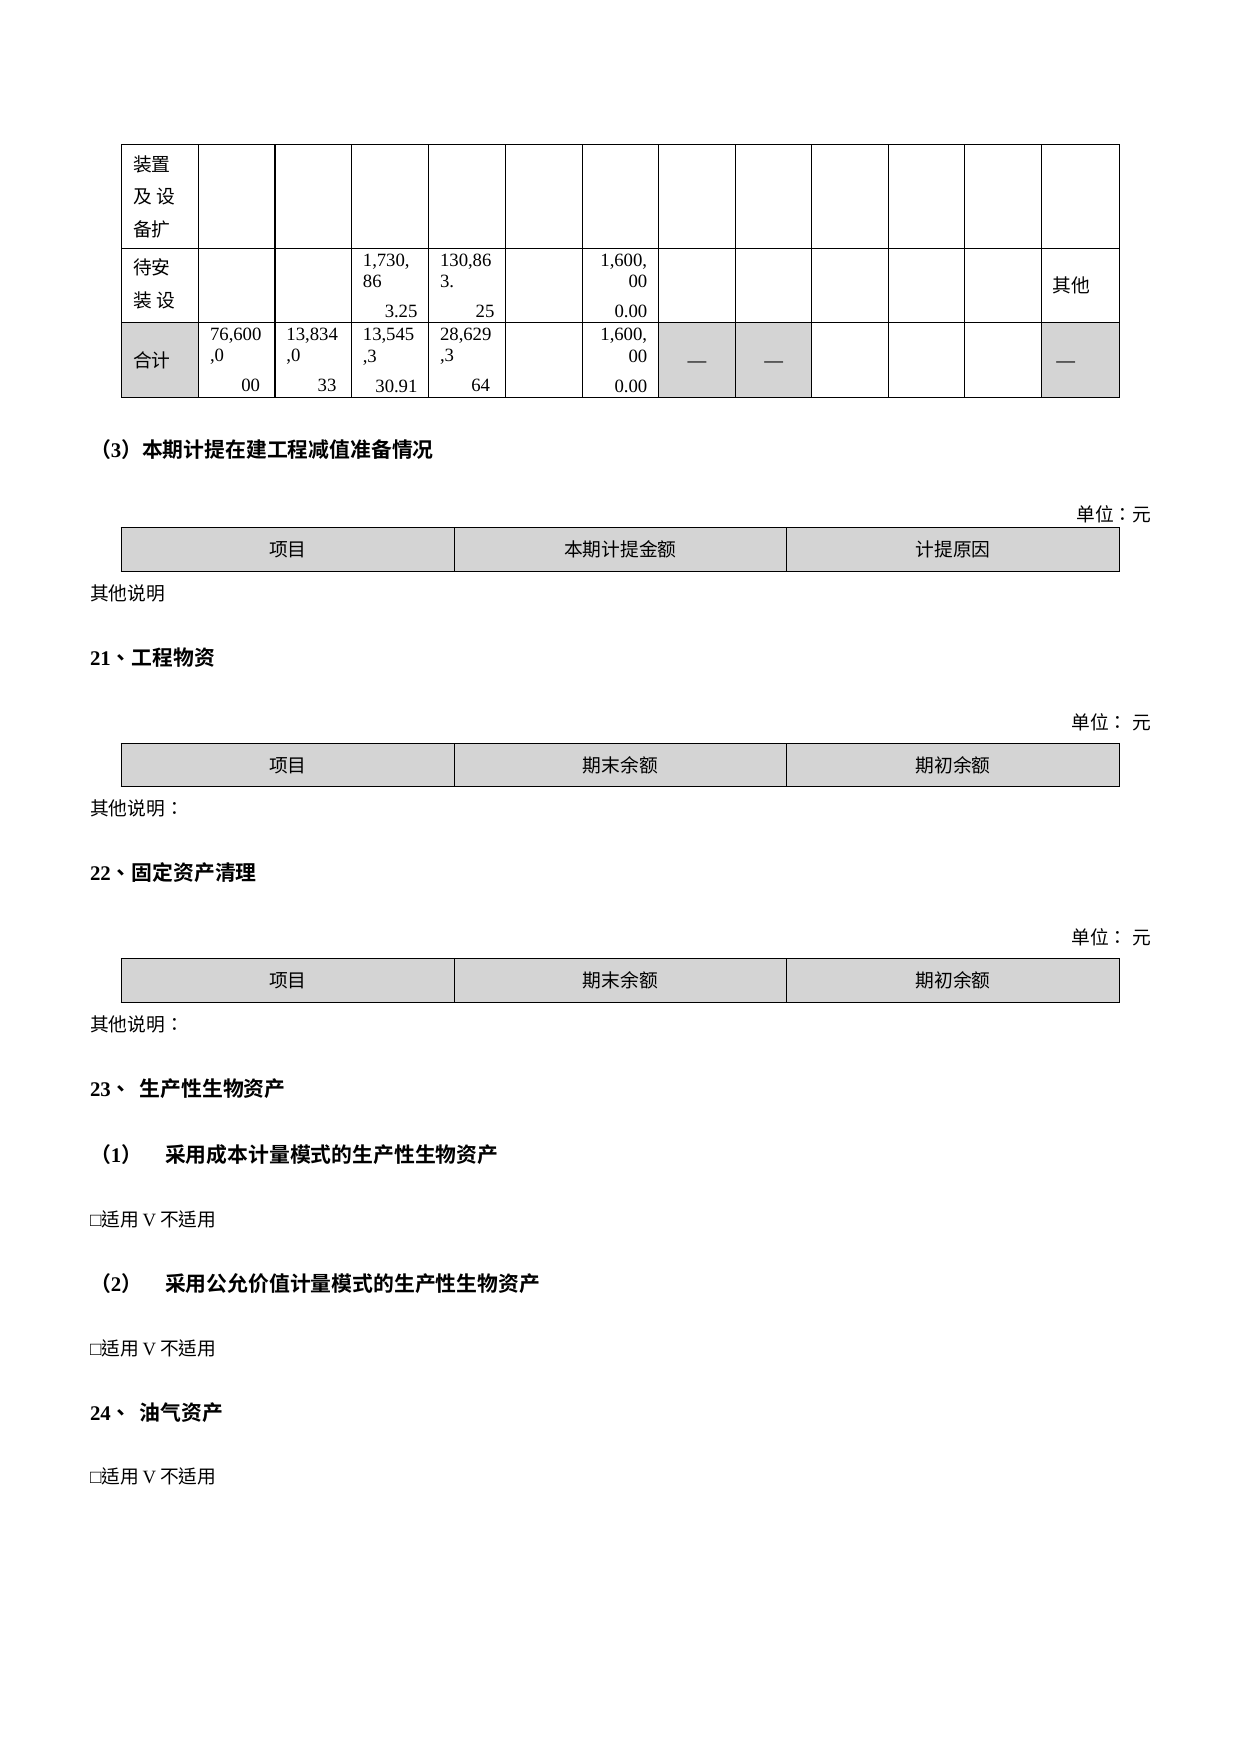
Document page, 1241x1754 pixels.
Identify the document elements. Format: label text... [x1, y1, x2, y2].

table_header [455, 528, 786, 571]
subtitle 21、工程物资 [90, 643, 1151, 671]
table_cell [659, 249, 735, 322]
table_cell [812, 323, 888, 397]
text □适用V不适用 [90, 1206, 1151, 1231]
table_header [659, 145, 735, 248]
text 单位：元 [90, 502, 1151, 527]
text □适用V不适用 [90, 1335, 1151, 1360]
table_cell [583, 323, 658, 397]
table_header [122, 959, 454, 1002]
subtitle 24、 油气资产 [90, 1398, 1151, 1426]
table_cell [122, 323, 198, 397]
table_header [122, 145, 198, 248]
text 其他说明： [90, 795, 1151, 821]
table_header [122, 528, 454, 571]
text 其他说明 [90, 580, 1151, 606]
text 单位： 元 [90, 924, 1151, 950]
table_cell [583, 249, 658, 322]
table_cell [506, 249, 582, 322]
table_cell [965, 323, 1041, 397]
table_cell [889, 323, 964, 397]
text □适用V不适用 [90, 1464, 1151, 1489]
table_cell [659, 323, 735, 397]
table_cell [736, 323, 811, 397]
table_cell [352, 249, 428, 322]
subtitle （2） 采用公允价值计量模式的生产性生物资产 [90, 1269, 1151, 1297]
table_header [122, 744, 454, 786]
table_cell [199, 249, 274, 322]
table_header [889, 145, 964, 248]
text 单位： 元 [90, 709, 1151, 734]
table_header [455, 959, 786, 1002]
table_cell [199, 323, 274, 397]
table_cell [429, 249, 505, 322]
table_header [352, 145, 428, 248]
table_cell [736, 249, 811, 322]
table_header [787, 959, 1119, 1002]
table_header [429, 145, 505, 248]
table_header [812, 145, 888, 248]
subtitle 23、 生产性生物资产 [90, 1074, 1151, 1102]
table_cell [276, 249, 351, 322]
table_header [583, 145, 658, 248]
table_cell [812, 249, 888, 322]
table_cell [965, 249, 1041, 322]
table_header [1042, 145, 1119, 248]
subtitle （3）本期计提在建工程减值准备情况 [90, 436, 1151, 464]
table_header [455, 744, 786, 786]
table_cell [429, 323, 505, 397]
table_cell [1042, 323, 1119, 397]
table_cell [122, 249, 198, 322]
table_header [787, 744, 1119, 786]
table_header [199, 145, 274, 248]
subtitle （1） 采用成本计量模式的生产性生物资产 [90, 1140, 1151, 1168]
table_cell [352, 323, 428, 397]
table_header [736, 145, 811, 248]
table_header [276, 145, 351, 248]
text 其他说明： [90, 1011, 1151, 1036]
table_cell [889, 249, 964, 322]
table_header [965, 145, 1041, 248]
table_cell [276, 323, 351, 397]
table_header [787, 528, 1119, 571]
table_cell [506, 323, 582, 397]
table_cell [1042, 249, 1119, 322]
subtitle 22、固定资产清理 [90, 858, 1151, 887]
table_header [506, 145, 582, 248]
